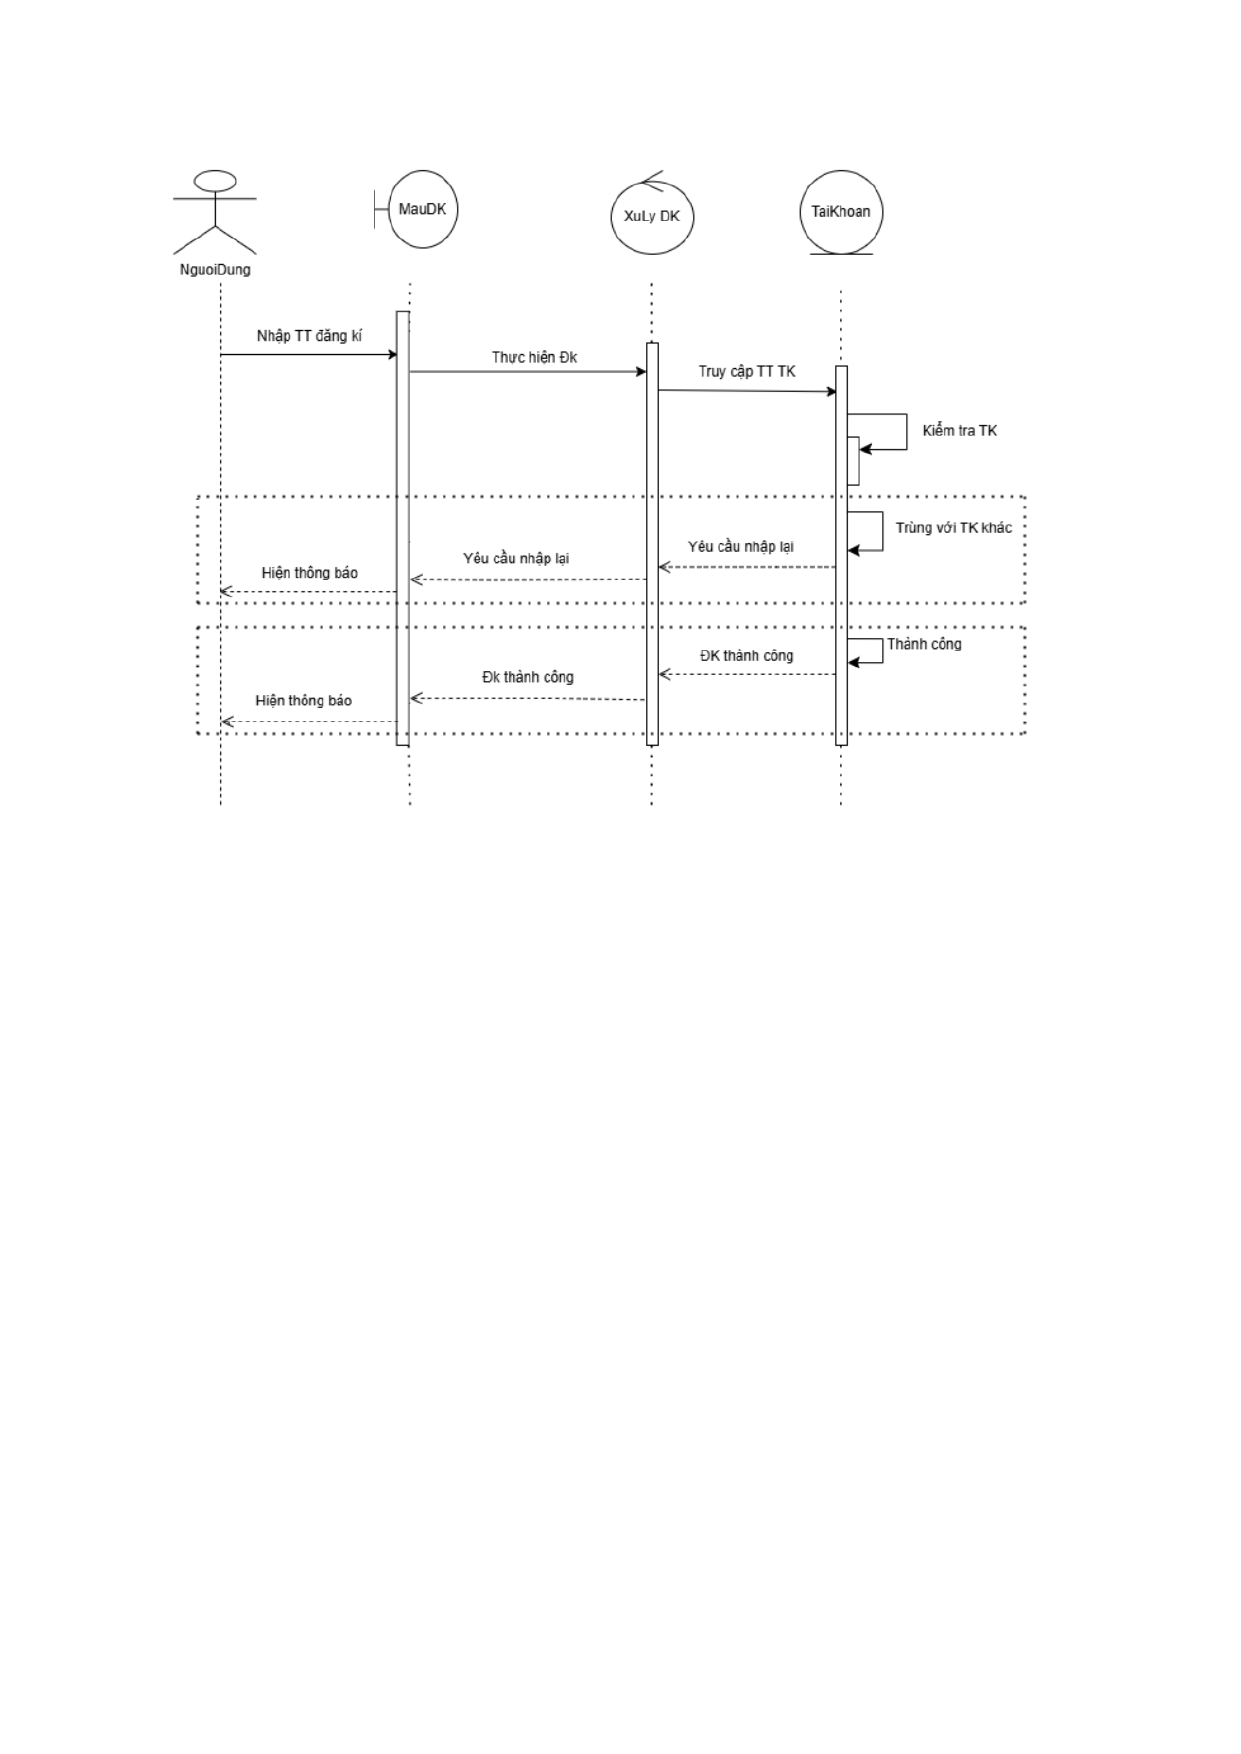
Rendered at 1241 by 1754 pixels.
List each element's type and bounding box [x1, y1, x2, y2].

picture [150, 150, 1048, 829]
